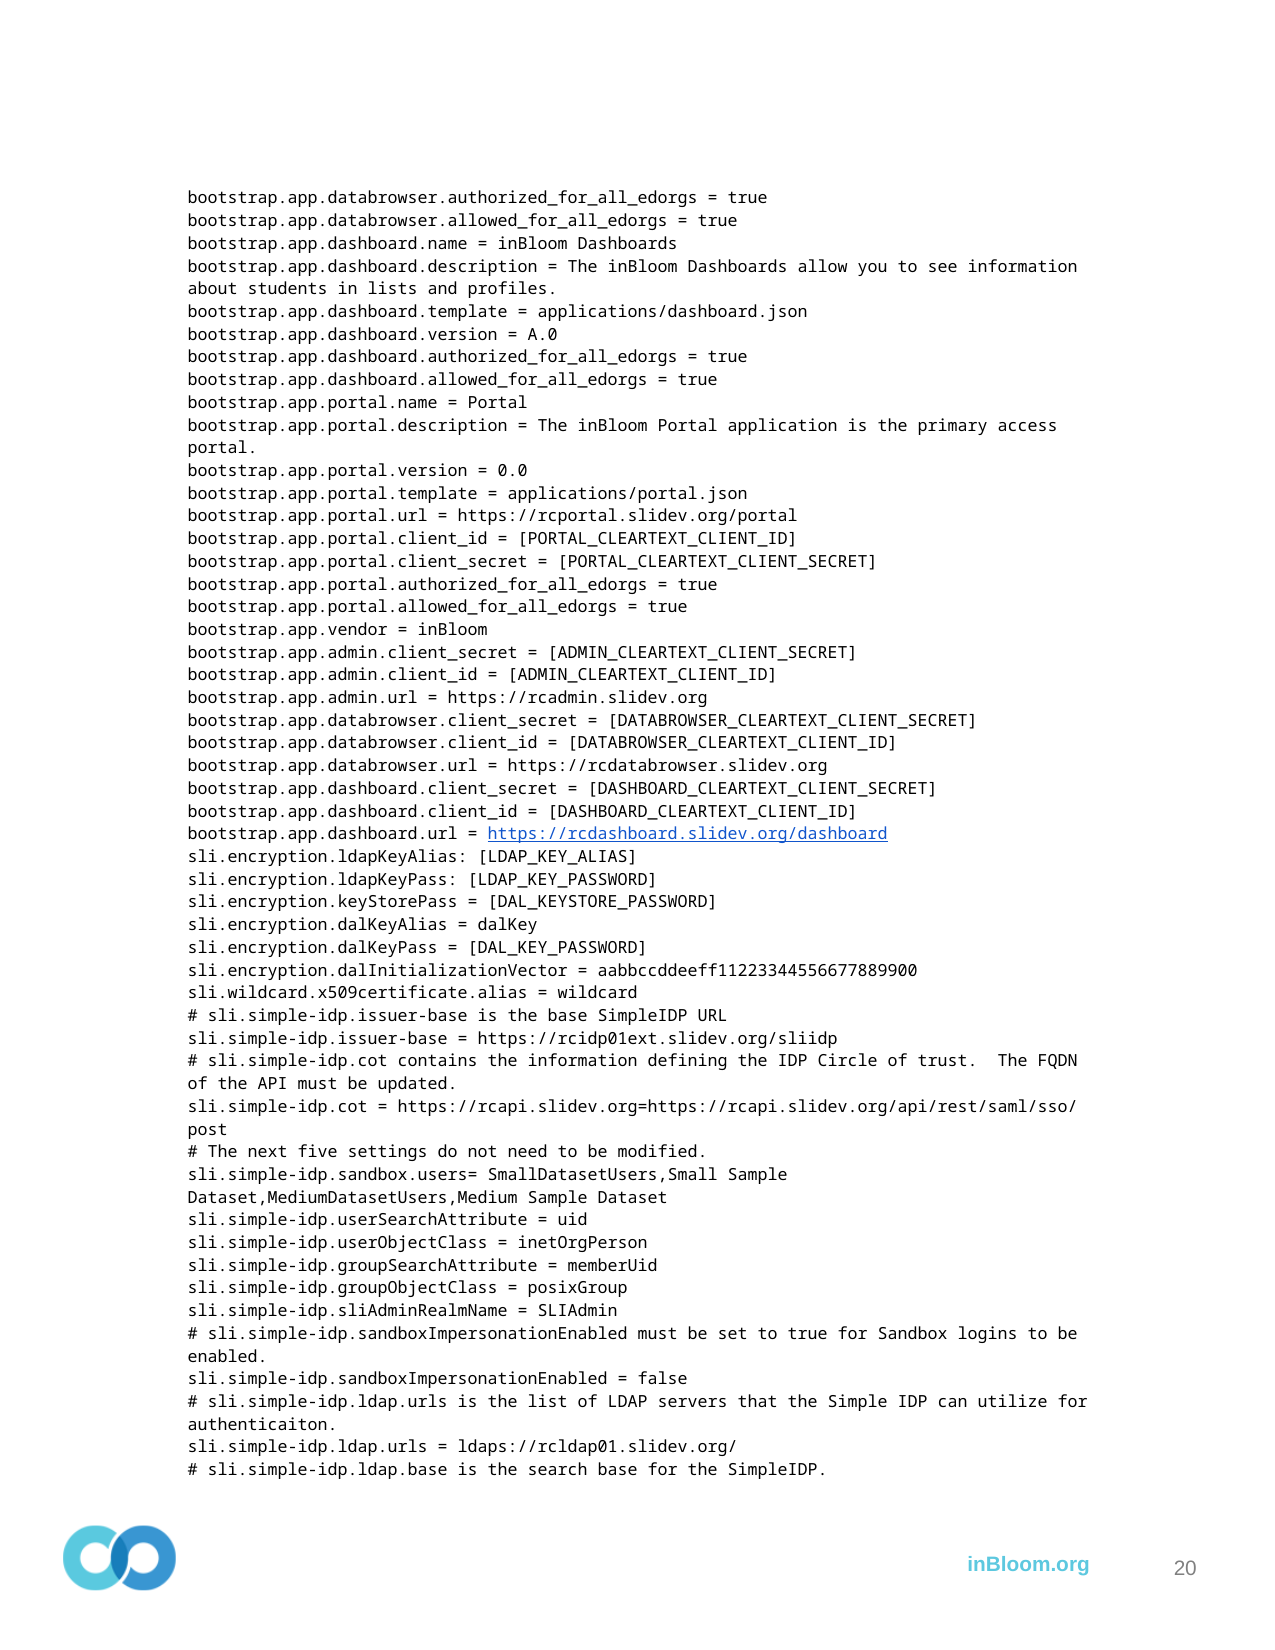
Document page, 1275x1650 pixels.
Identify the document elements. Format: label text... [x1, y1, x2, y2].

picture [53, 1513, 926, 1630]
